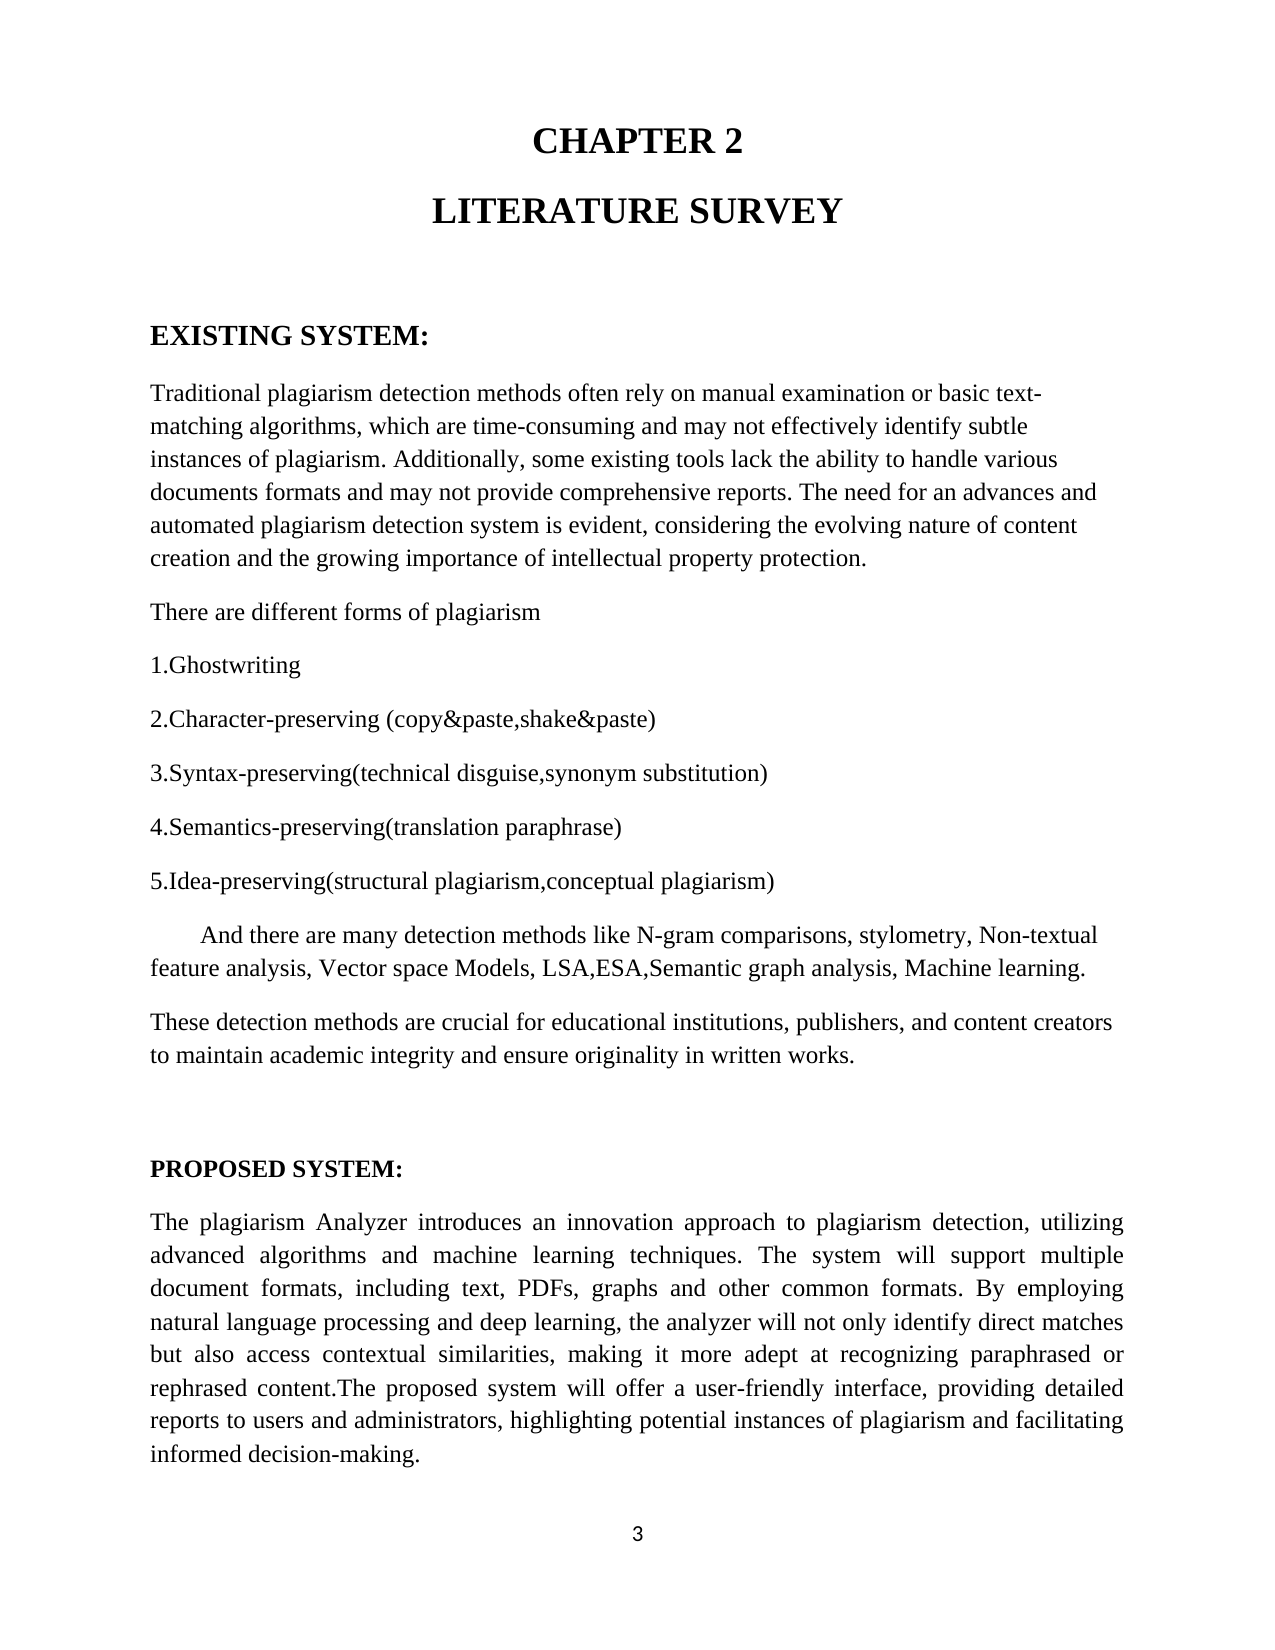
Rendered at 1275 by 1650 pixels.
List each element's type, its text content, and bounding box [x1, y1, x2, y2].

text 5.Idea-preserving(structural plagiarism,conceptual plagiarism) [150, 866, 1125, 895]
text 2.Character-preserving (copy&paste,shake&paste) [150, 704, 1125, 733]
text 1.Ghostwriting [150, 651, 1125, 679]
text And there are many detection methods like N-gram comparisons, stylometry, Non-textual feature analysis, Vector space Models, LSA,ESA,Semantic graph analysis, Machine learning. [150, 920, 1125, 982]
text LITERATURE SURVEY [150, 189, 1125, 232]
text 3.Syntax-preserving(technical disguise,synonym substitution) [150, 758, 1125, 787]
text EXISTING SYSTEM: [150, 318, 1125, 352]
text These detection methods are crucial for educational institutions, publishers, and content creators to maintain academic integrity and ensure originality in written works. [150, 1007, 1125, 1068]
text There are different forms of plagiarism [150, 597, 1125, 626]
text CHAPTER 2 [150, 118, 1125, 161]
text 4.Semantics-preserving(translation paraphrase) [150, 812, 1125, 841]
text The plagiarism Analyzer introduces an innovation approach to plagiarism detection, utilizing advanced algorithms and machine learning techniques. The system will support multiple document formats, including text, PDFs, graphs and other common formats. By employing natural language processing and deep learning, the analyzer will not only identify direct matches but also access contextual similarities, making it more adept at recognizing paraphrased or rephrased content.The proposed system will offer a user-friendly interface, providing detailed reports to users and administrators, highlighting potential instances of plagiarism and facilitating informed decision-making. [150, 1207, 1125, 1467]
text PROPOSED SYSTEM: [150, 1154, 1125, 1182]
text Traditional plagiarism detection methods often rely on manual examination or basic text-matching algorithms, which are time-consuming and may not effectively identify subtle instances of plagiarism. Additionally, some existing tools lack the ability to handle various documents formats and may not provide comprehensive reports. The need for an advances and automated plagiarism detection system is evident, considering the evolving nature of content creation and the growing importance of intellectual property protection. [150, 378, 1125, 572]
